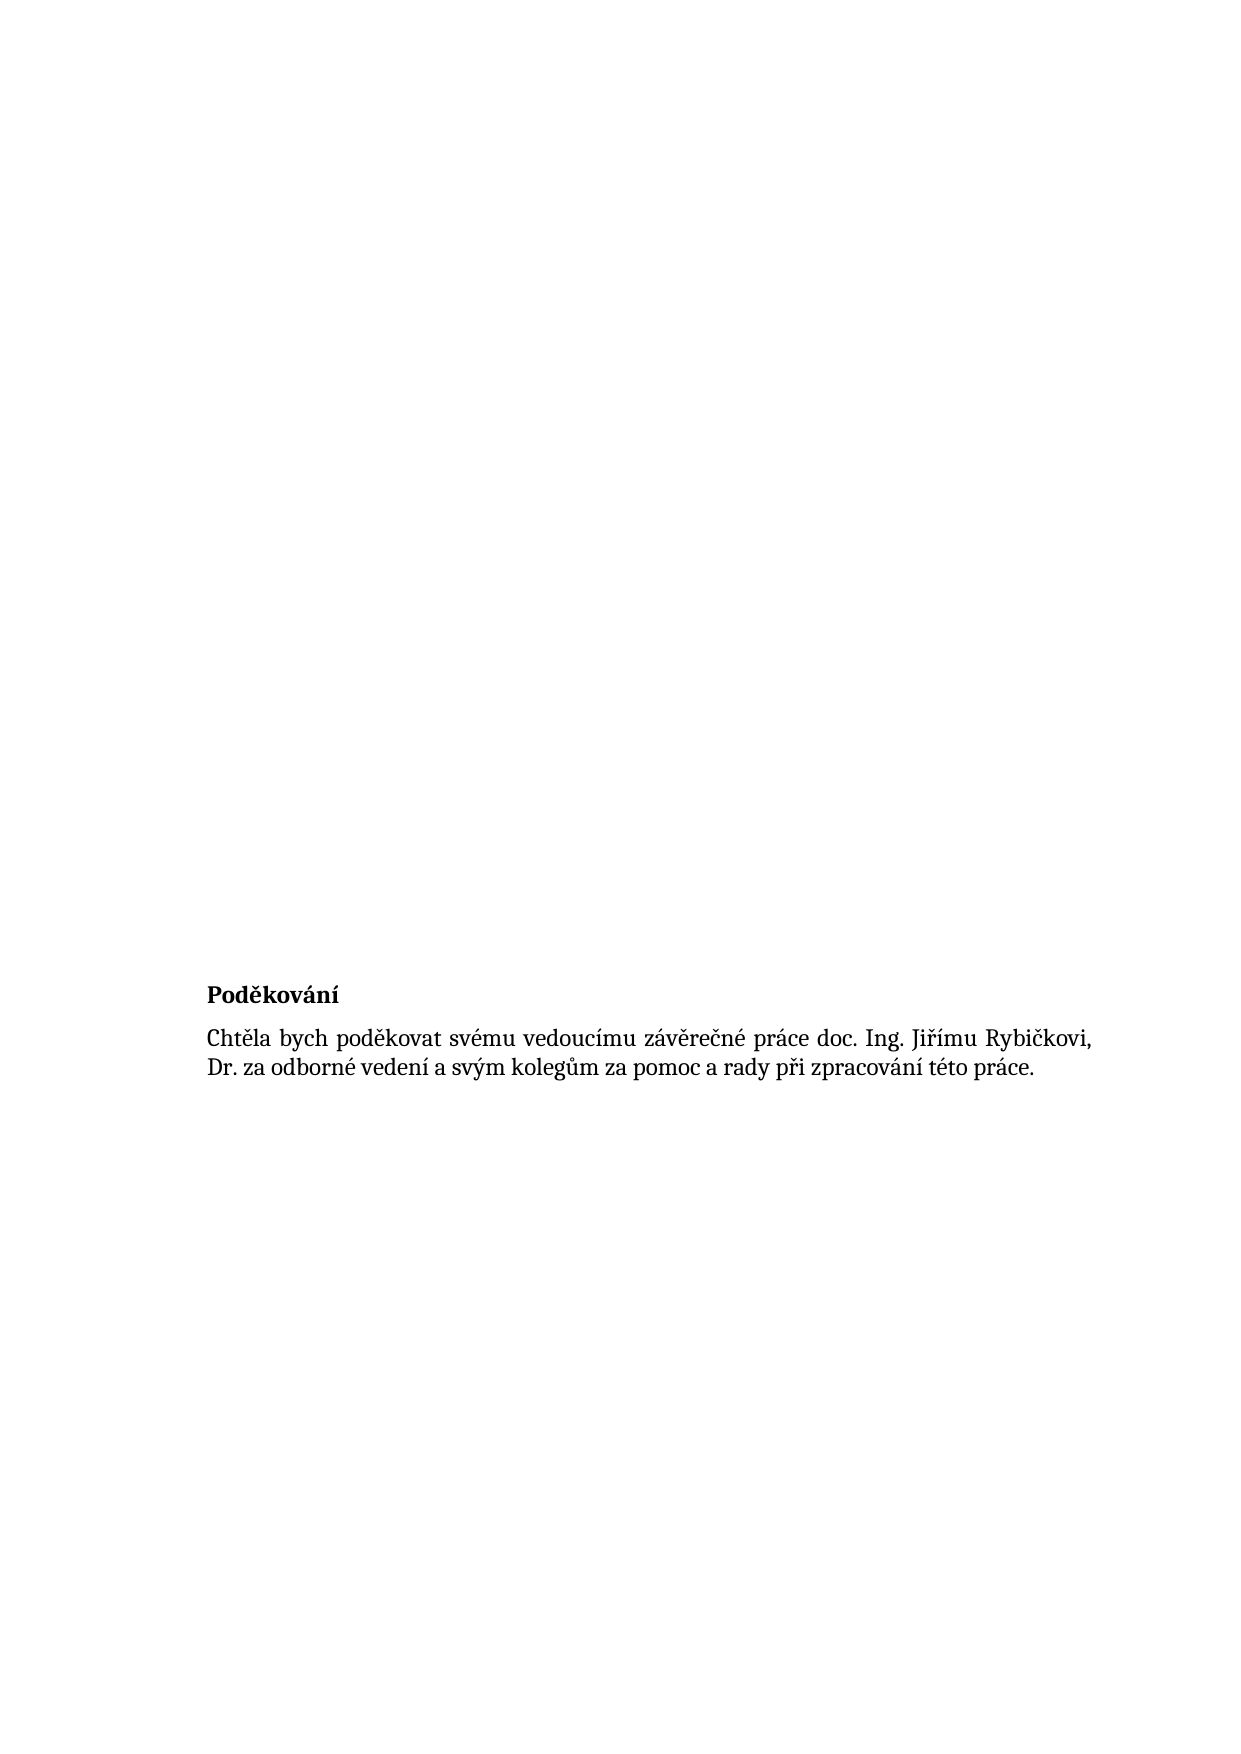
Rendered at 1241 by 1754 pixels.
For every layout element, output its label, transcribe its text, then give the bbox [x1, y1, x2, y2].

text Chtěla bych poděkovat svému vedoucímu závěrečné práce doc. Ing. Jiřímu Rybičkovi, Dr. za odborné vedení a svým kolegům za pomoc a rady při zpracování této práce. [207, 1024, 1092, 1082]
text Poděkování [207, 981, 1092, 1010]
